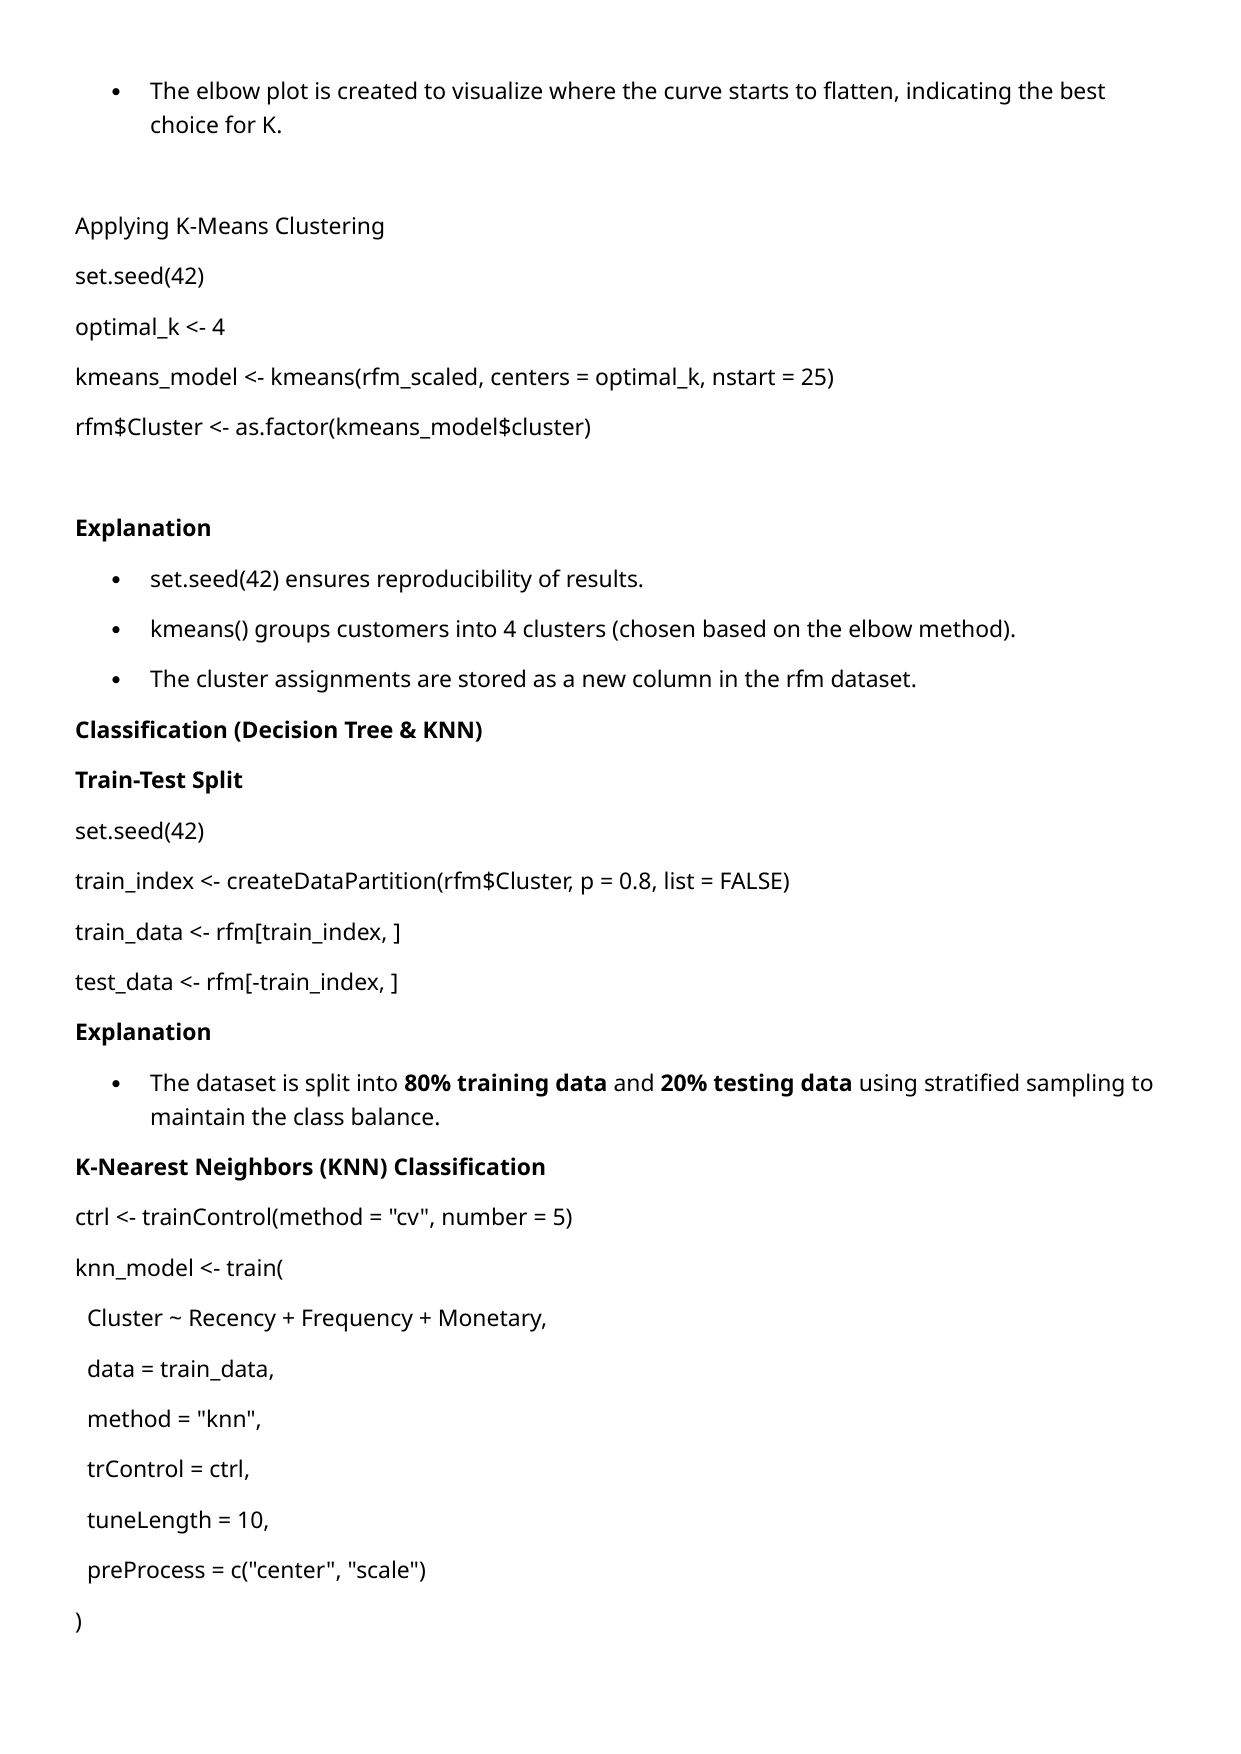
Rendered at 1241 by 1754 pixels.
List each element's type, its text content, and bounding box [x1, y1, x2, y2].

text trControl = ctrl, [75, 1453, 1165, 1484]
list The dataset is split into 80% training data and 20% testing data using stratified sampling to maintain the class balance. [112, 1067, 1165, 1132]
text set.seed(42) [75, 814, 1165, 846]
text tuneLength = 10, [75, 1504, 1165, 1535]
text Explanation [75, 1016, 1165, 1047]
text ctrl <- trainControl(method = "cv", number = 5) [75, 1201, 1165, 1232]
text rfm$Cluster <- as.factor(kmeans_model$cluster) [75, 411, 1165, 442]
text Explanation [75, 512, 1165, 543]
text kmeans_model <- kmeans(rfm_scaled, centers = optimal_k, nstart = 25) [75, 361, 1165, 392]
list set.seed(42) ensures reproducibility of results. [112, 562, 1165, 594]
text method = "knn", [75, 1403, 1165, 1434]
text knn_model <- train( [75, 1252, 1165, 1283]
text Cluster ~ Recency + Frequency + Monetary, [75, 1302, 1165, 1333]
text Classification (Decision Tree & KNN) [75, 714, 1165, 745]
text test_data <- rfm[-train_index, ] [75, 966, 1165, 997]
text set.seed(42) [75, 260, 1165, 291]
text optimal_k <- 4 [75, 310, 1165, 342]
list The cluster assignments are stored as a new column in the rfm dataset. [112, 663, 1165, 694]
text train_index <- createDataPartition(rfm$Cluster, p = 0.8, list = FALSE) [75, 865, 1165, 896]
list kmeans() groups customers into 4 clusters (chosen based on the elbow method). [112, 613, 1165, 644]
text Train-Test Split [75, 764, 1165, 795]
text Applying K-Means Clustering [75, 209, 1165, 241]
text train_data <- rfm[train_index, ] [75, 915, 1165, 947]
text data = train_data, [75, 1352, 1165, 1384]
text preProcess = c("center", "scale") [75, 1554, 1165, 1585]
list The elbow plot is created to visualize where the curve starts to flatten, indicating the best choice for K. [112, 75, 1165, 140]
text ) [75, 1604, 1165, 1636]
text K-Nearest Neighbors (KNN) Classification [75, 1151, 1165, 1182]
